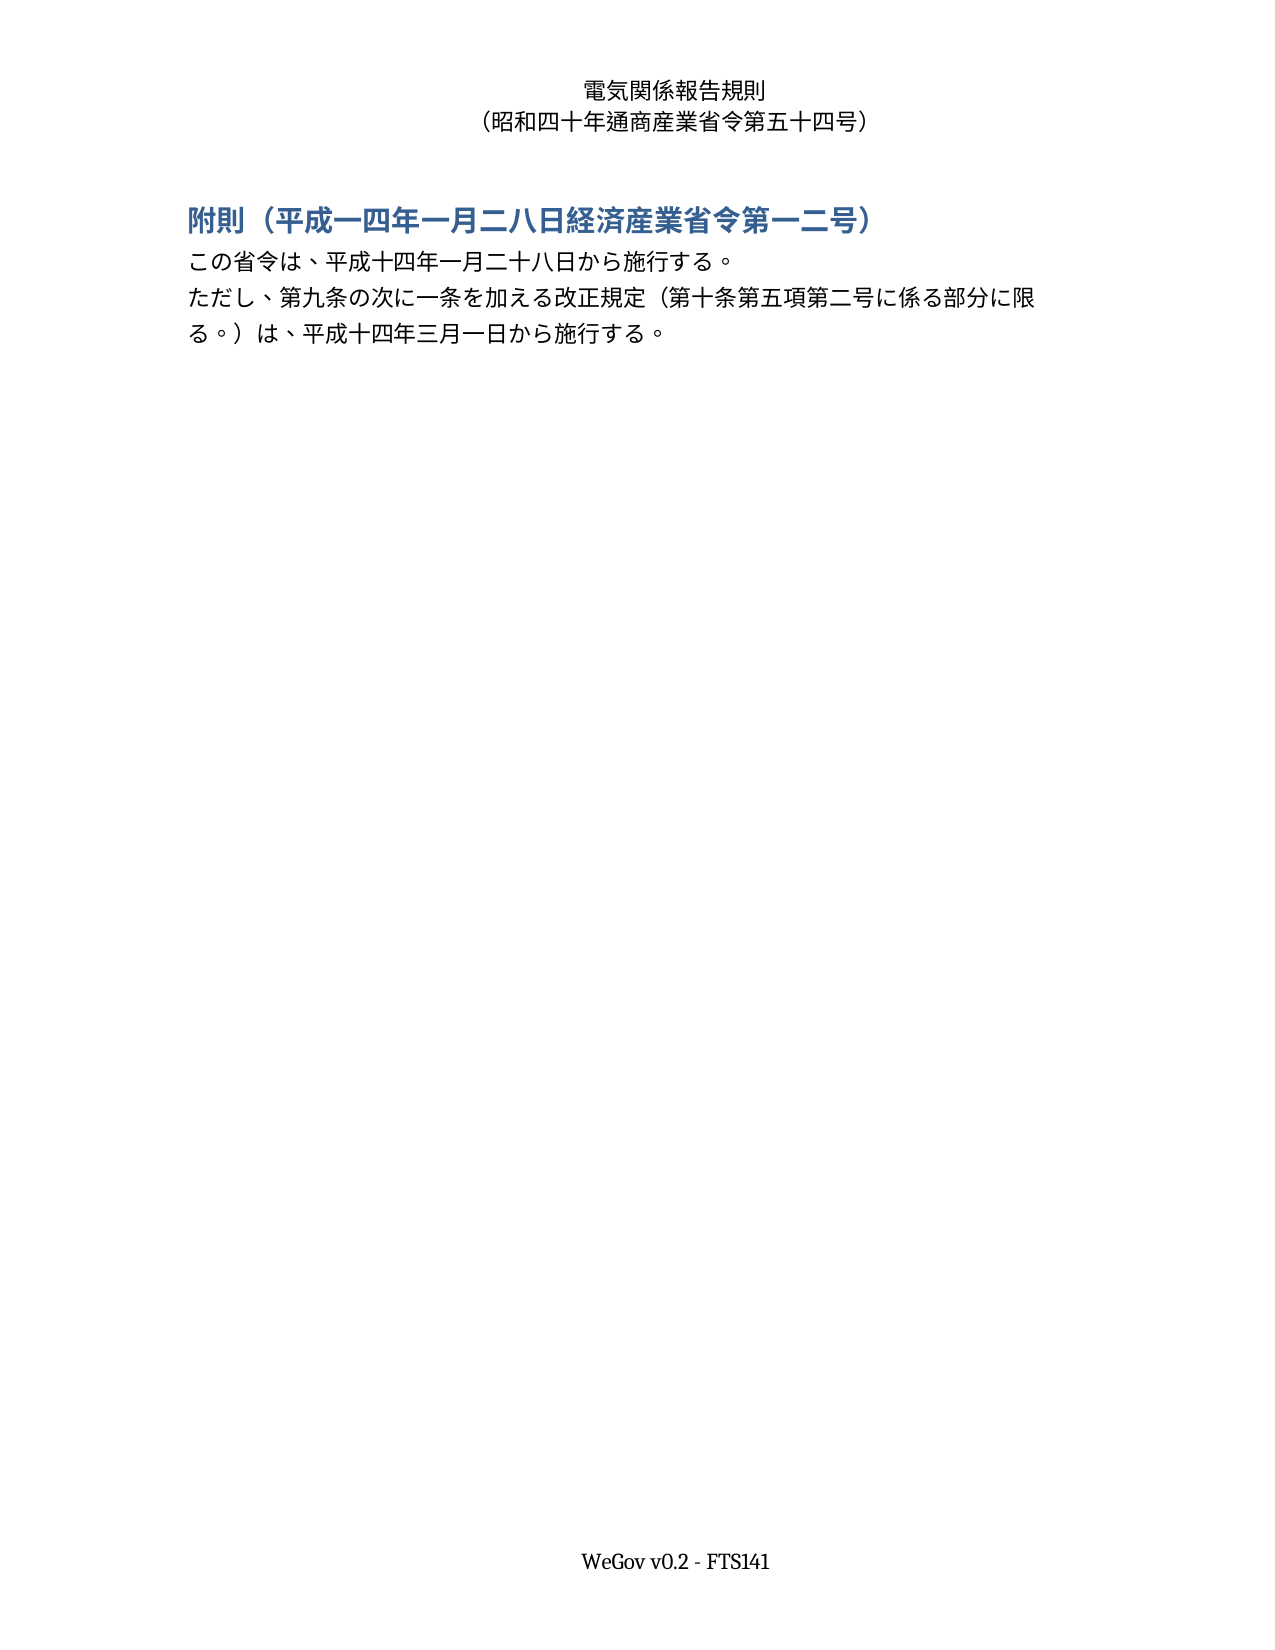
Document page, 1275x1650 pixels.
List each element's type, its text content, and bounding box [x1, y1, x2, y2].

subtitle 附則（平成一四年一月二八日経済産業省令第一二号） [187, 200, 1087, 240]
text この省令は、平成十四年一月二十八日から施行する。 ただし、第九条の次に一条を加える改正規定（第十条第五項第二号に係る部分に限る。）は、平成十四年三月一日から施行する。 [187, 246, 1087, 349]
